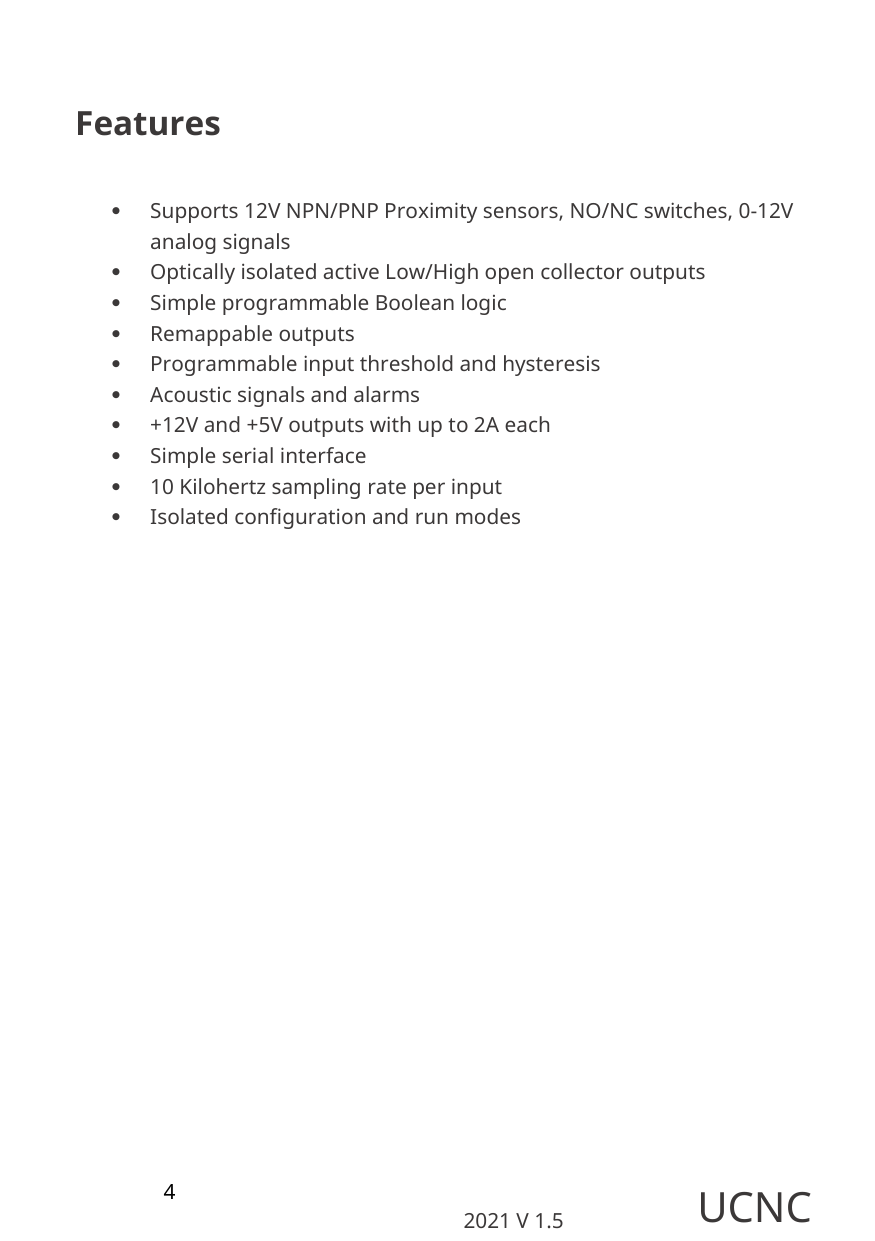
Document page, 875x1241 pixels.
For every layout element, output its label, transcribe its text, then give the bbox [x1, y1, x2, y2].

list Acoustic signals and alarms [112, 380, 799, 408]
list Supports 12V NPN/PNP Proximity sensors, NO/NC switches, 0-12V analog signals [112, 196, 799, 255]
subtitle Features [75, 100, 799, 145]
list Remappable outputs [112, 319, 799, 347]
list +12V and +5V outputs with up to 2A each [112, 411, 799, 439]
list 10 Kilohertz sampling rate per input [112, 472, 799, 500]
list Simple serial interface [112, 441, 799, 470]
list Optically isolated active Low/High open collector outputs [112, 257, 799, 286]
list Programmable input threshold and hysteresis [112, 349, 799, 378]
list Simple programmable Boolean logic [112, 288, 799, 317]
list Isolated configuration and run modes [112, 502, 799, 531]
